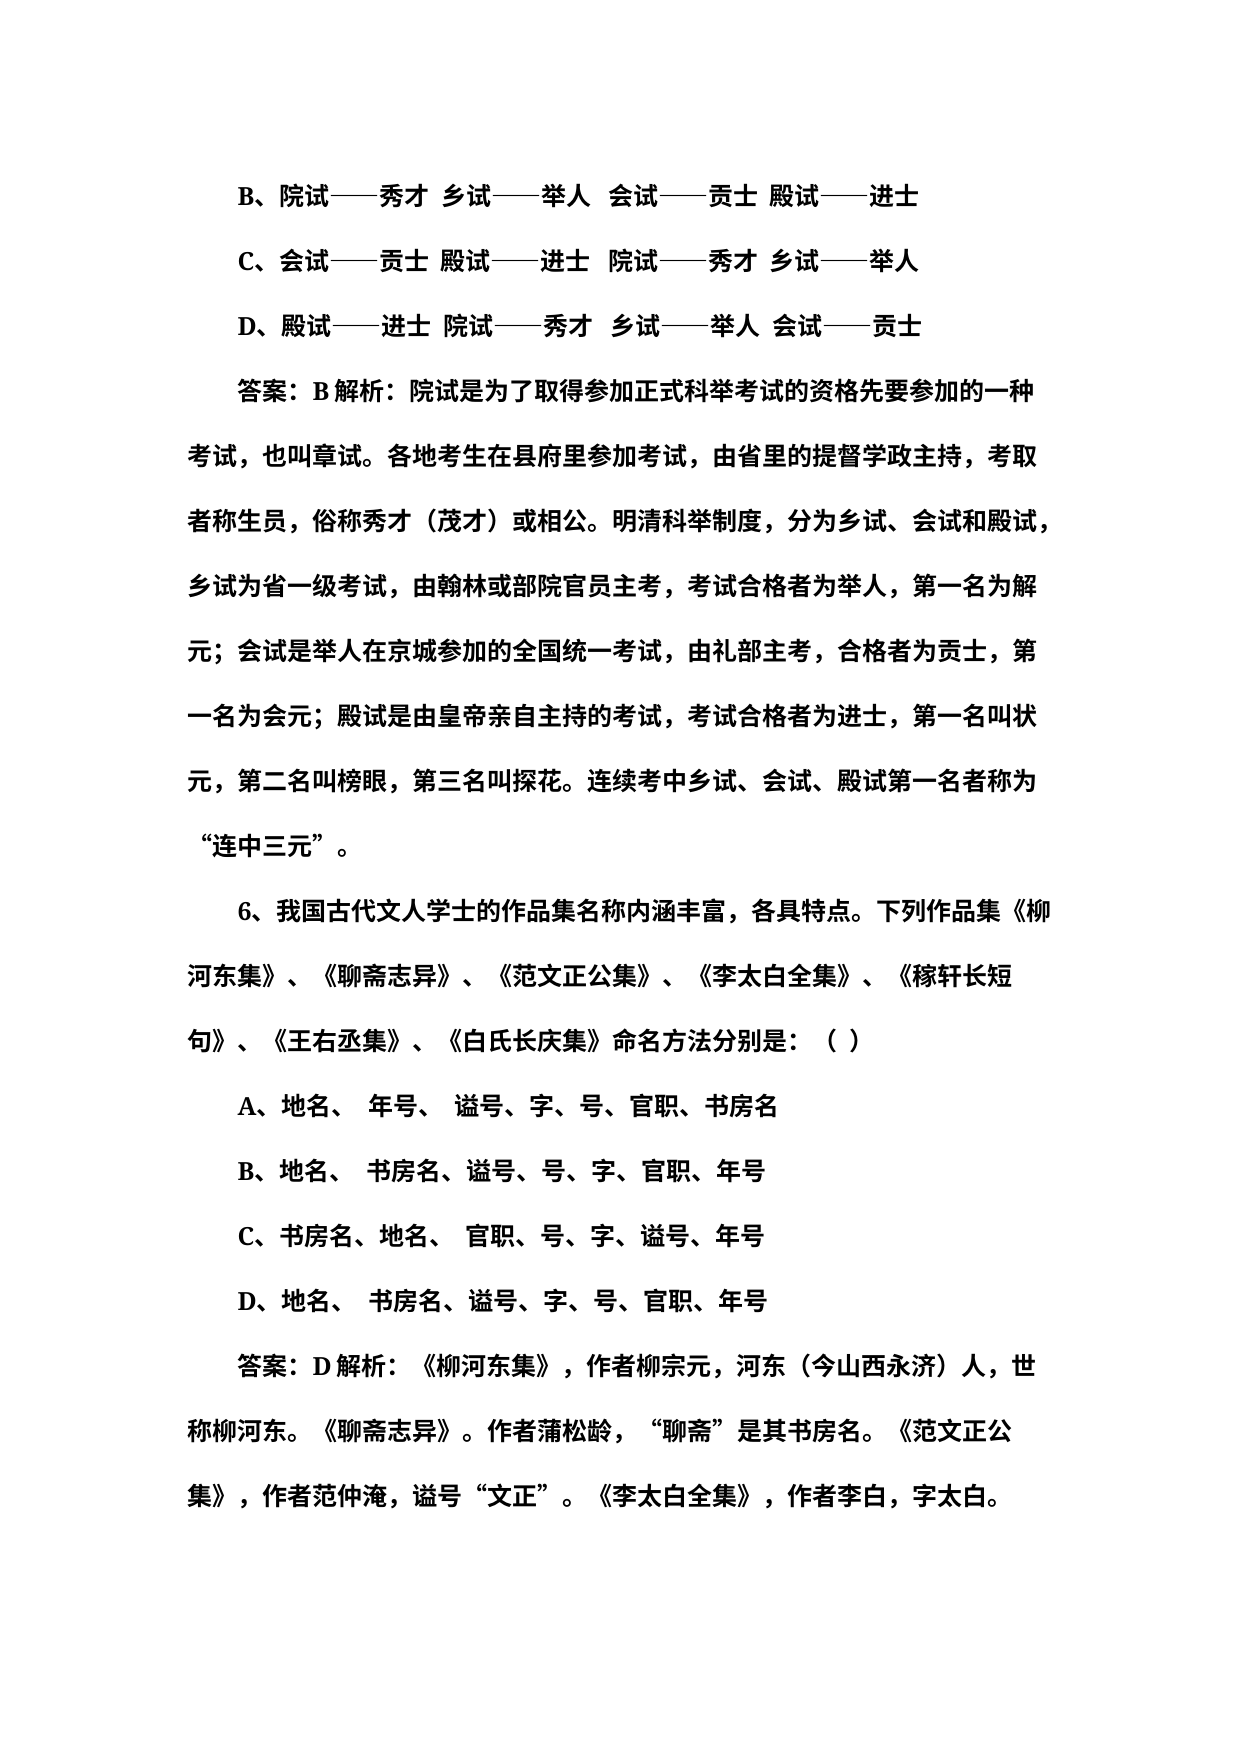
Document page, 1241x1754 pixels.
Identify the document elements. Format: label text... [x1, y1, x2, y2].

text 6、我国古代文人学士的作品集名称内涵丰富，各具特点。下列作品集《柳河东集》、《聊斋志异》、《范文正公集》、《李太白全集》、《稼轩长短句》、《王右丞集》、《白氏长庆集》命名方法分别是：（ ） [187, 877, 1053, 1072]
text 答案：B解析：院试是为了取得参加正式科举考试的资格先要参加的一种考试，也叫章试。各地考生在县府里参加考试，由省里的提督学政主持，考取者称生员，俗称秀才（茂才）或相公。明清科举制度，分为乡试、会试和殿试，乡试为省一级考试，由翰林或部院官员主考，考试合格者为举人，第一名为解元；会试是举人在京城参加的全国统一考试，由礼部主考，合格者为贡士，第一名为会元；殿试是由皇帝亲自主持的考试，考试合格者为进士，第一名叫状元，第二名叫榜眼，第三名叫探花。连续考中乡试、会试、殿试第一名者称为“连中三元”。 [187, 357, 1053, 877]
text D、地名、 书房名、谥号、字、号、官职、年号 [187, 1267, 1053, 1332]
text A、地名、 年号、 谥号、字、号、官职、书房名 [187, 1072, 1053, 1137]
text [187, 1332, 1053, 1527]
text B、院试——秀才 乡试——举人 会试——贡士 殿试——进士 [187, 162, 1053, 227]
text C、会试——贡士 殿试——进士 院试——秀才 乡试——举人 [187, 227, 1053, 292]
text C、书房名、地名、 官职、号、字、谥号、年号 [187, 1202, 1053, 1267]
text B、地名、 书房名、谥号、号、字、官职、年号 [187, 1137, 1053, 1202]
text D、殿试——进士 院试——秀才 乡试——举人 会试——贡士 [187, 292, 1053, 357]
